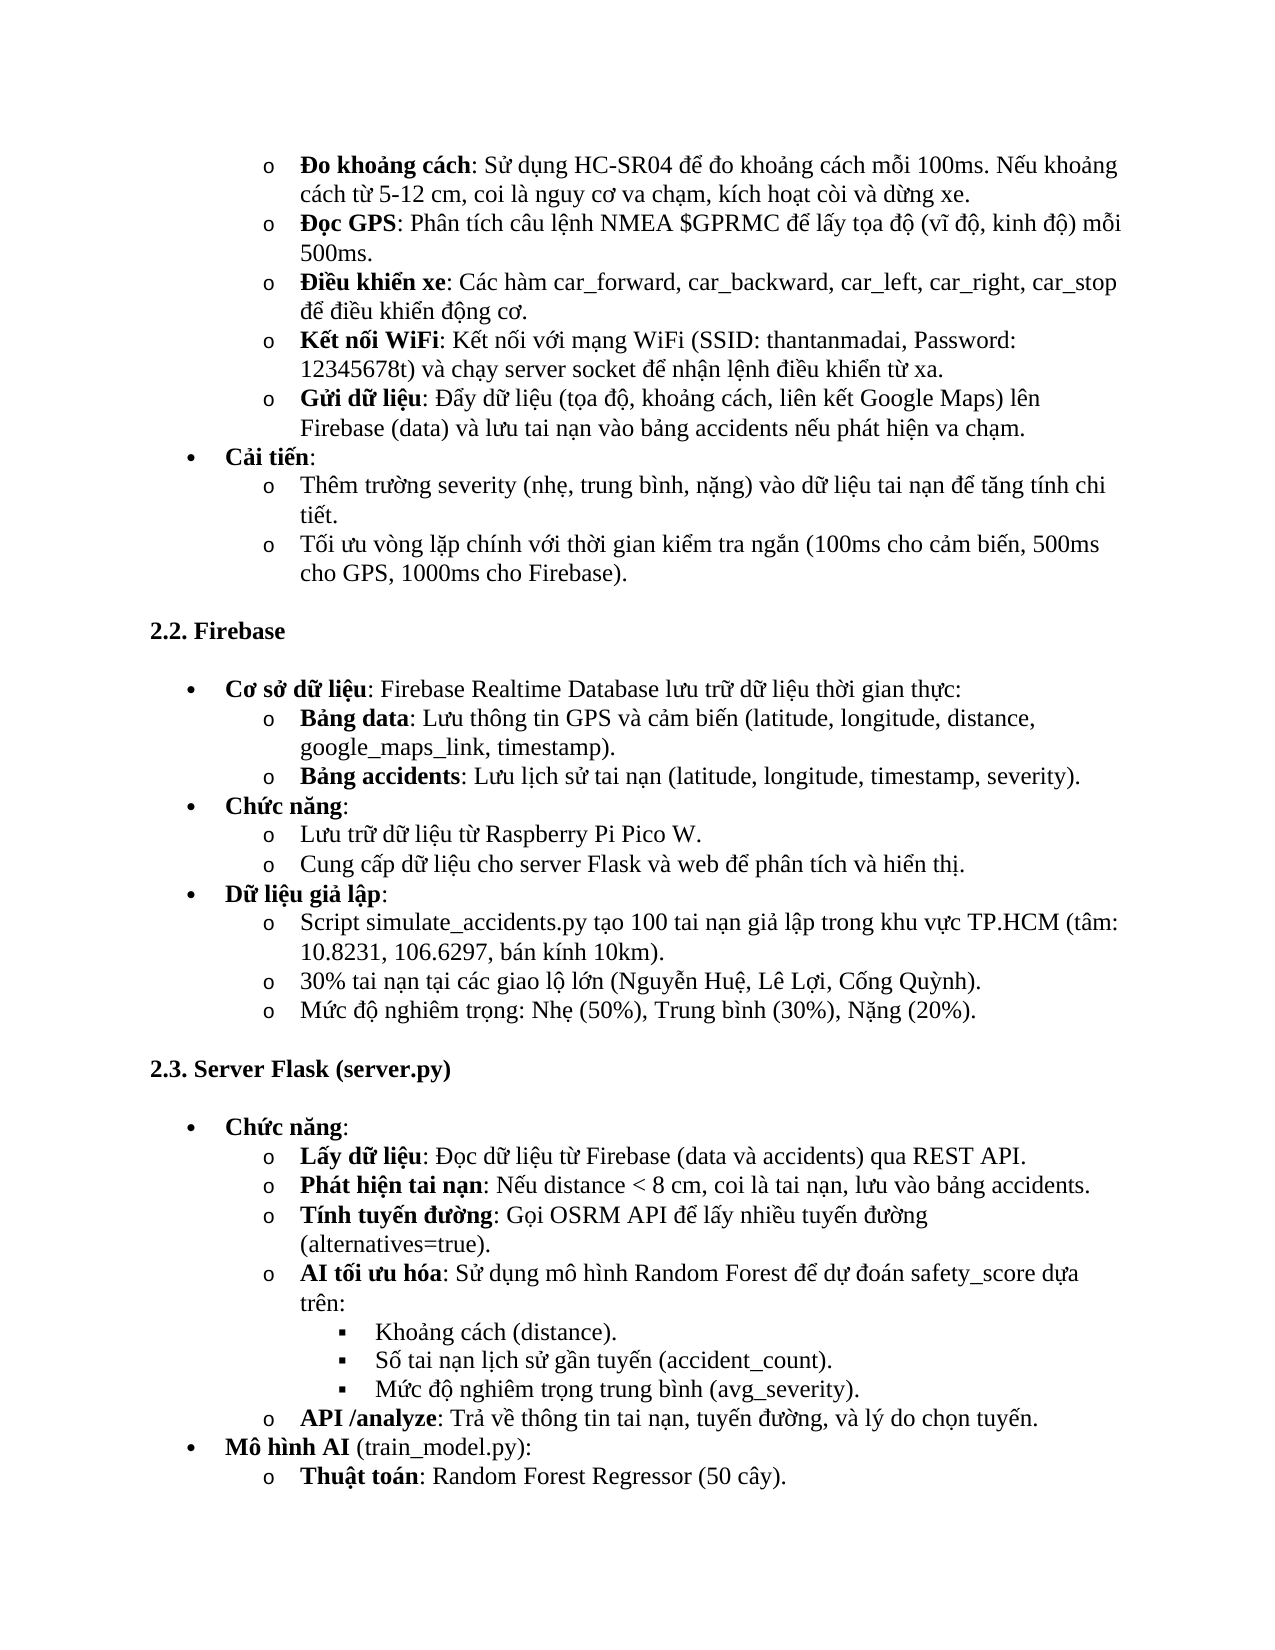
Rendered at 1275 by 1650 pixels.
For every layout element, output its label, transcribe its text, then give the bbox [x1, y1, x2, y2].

list API /analyze: Trả về thông tin tai nạn, tuyến đường, và lý do chọn tuyến. [262, 1403, 1125, 1432]
list Lấy dữ liệu: Đọc dữ liệu từ Firebase (data và accidents) qua REST API. [262, 1141, 1125, 1170]
list AI tối ưu hóa: Sử dụng mô hình Random Forest để dự đoán safety_score dựa trên: [262, 1258, 1125, 1317]
list Chức năng: [187, 791, 1125, 819]
list Lưu trữ dữ liệu từ Raspberry Pi Pico W. [262, 819, 1125, 849]
list Mức độ nghiêm trọng: Nhẹ (50%), Trung bình (30%), Nặng (20%). [262, 995, 1125, 1025]
list Đọc GPS: Phân tích câu lệnh NMEA $GPRMC để lấy tọa độ (vĩ độ, kinh độ) mỗi 500ms. [262, 208, 1125, 267]
list Tính tuyến đường: Gọi OSRM API để lấy nhiều tuyến đường (alternatives=true). [262, 1200, 1125, 1258]
list 30% tai nạn tại các giao lộ lớn (Nguyễn Huệ, Lê Lợi, Cống Quỳnh). [262, 966, 1125, 995]
list Bảng data: Lưu thông tin GPS và cảm biến (latitude, longitude, distance, google_maps_link, timestamp). [262, 703, 1125, 761]
list Điều khiển xe: Các hàm car_forward, car_backward, car_left, car_right, car_stop để điều khiển động cơ. [262, 267, 1125, 325]
list Bảng accidents: Lưu lịch sử tai nạn (latitude, longitude, timestamp, severity). [262, 761, 1125, 791]
list Thêm trường severity (nhẹ, trung bình, nặng) vào dữ liệu tai nạn để tăng tính chi tiết. [262, 470, 1125, 529]
list Khoảng cách (distance). [337, 1317, 1125, 1345]
list Tối ưu vòng lặp chính với thời gian kiểm tra ngắn (100ms cho cảm biến, 500ms cho GPS, 1000ms cho Firebase). [262, 529, 1125, 587]
list Mô hình AI (train_model.py): [187, 1432, 1125, 1461]
list Đo khoảng cách: Sử dụng HC-SR04 để đo khoảng cách mỗi 100ms. Nếu khoảng cách từ 5-12 cm, coi là nguy cơ va chạm, kích hoạt còi và dừng xe. [262, 150, 1125, 208]
list Thuật toán: Random Forest Regressor (50 cây). [262, 1461, 1125, 1491]
list Cơ sở dữ liệu: Firebase Realtime Database lưu trữ dữ liệu thời gian thực: [187, 674, 1125, 703]
list Script simulate_accidents.py tạo 100 tai nạn giả lập trong khu vực TP.HCM (tâm: 10.8231, 106.6297, bán kính 10km). [262, 907, 1125, 966]
list Chức năng: [187, 1112, 1125, 1141]
list Phát hiện tai nạn: Nếu distance < 8 cm, coi là tai nạn, lưu vào bảng accidents. [262, 1170, 1125, 1200]
list Kết nối WiFi: Kết nối với mạng WiFi (SSID: thantanmadai, Password: 12345678t) và chạy server socket để nhận lệnh điều khiển từ xa. [262, 325, 1125, 383]
list Mức độ nghiêm trọng trung bình (avg_severity). [337, 1374, 1125, 1403]
text 2.3. Server Flask (server.py) [150, 1054, 1125, 1083]
list Gửi dữ liệu: Đẩy dữ liệu (tọa độ, khoảng cách, liên kết Google Maps) lên Firebase (data) và lưu tai nạn vào bảng accidents nếu phát hiện va chạm. [262, 383, 1125, 442]
list Dữ liệu giả lập: [187, 879, 1125, 907]
list Cải tiến: [187, 442, 1125, 470]
text 2.2. Firebase [150, 616, 1125, 645]
list Cung cấp dữ liệu cho server Flask và web để phân tích và hiển thị. [262, 849, 1125, 879]
list Số tai nạn lịch sử gần tuyến (accident_count). [337, 1345, 1125, 1374]
